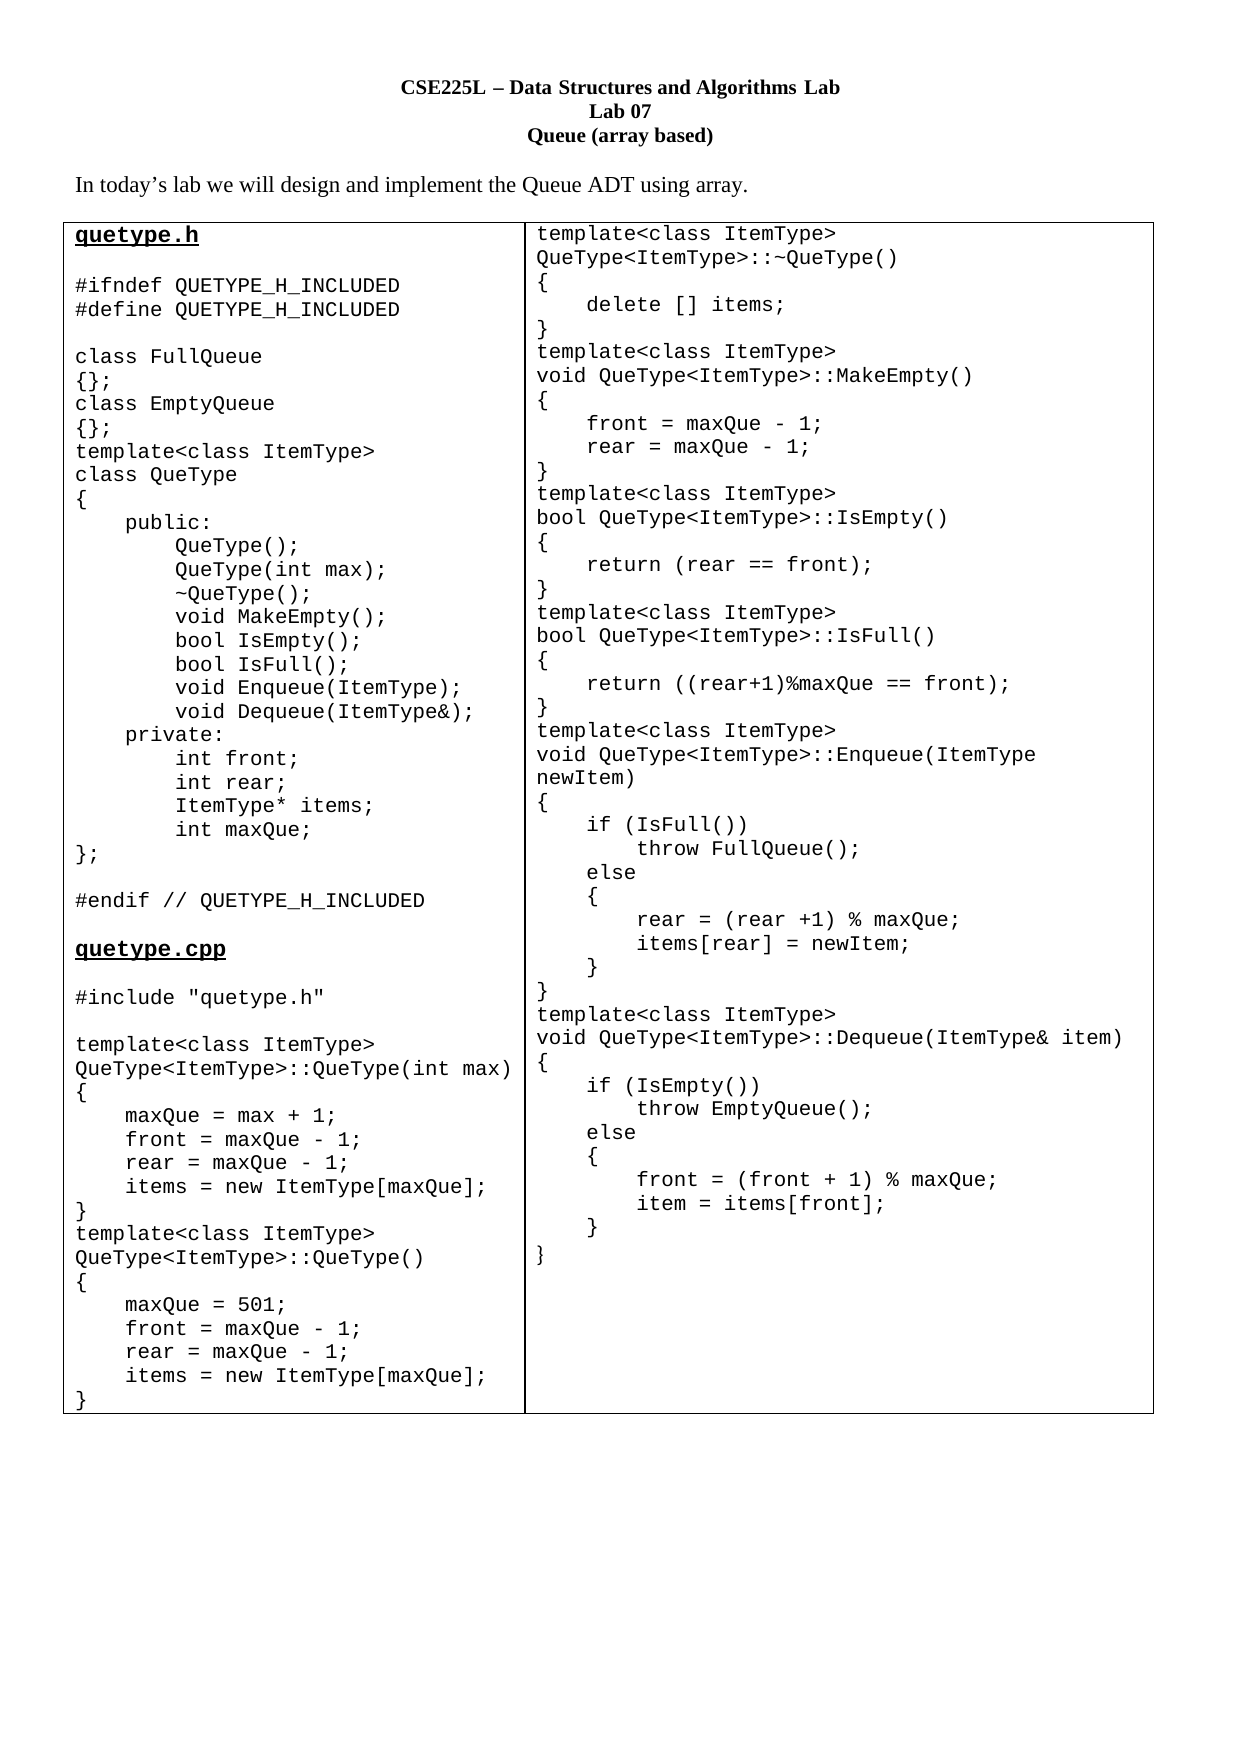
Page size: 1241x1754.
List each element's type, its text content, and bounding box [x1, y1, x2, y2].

table_header quetype.h #ifndef QUETYPE_H_INCLUDED #define QUETYPE_H_INCLUDED class FullQueue {}; class EmptyQueue {}; template<class ItemType> class QueType { public: QueType(); QueType(int max); ~QueType(); void MakeEmpty(); bool IsEmpty(); bool IsFull(); void Enqueue(ItemType); void Dequeue(ItemType&); private: int front; int rear; ItemType* items; int maxQue; }; #endif // QUETYPE_H_INCLUDED quetype.cpp #include "quetype.h" template<class ItemType> QueType<ItemType>::QueType(int max) { maxQue = max + 1; front = maxQue - 1; rear = maxQue - 1; items = new ItemType[maxQue]; } template<class ItemType> QueType<ItemType>::QueType() { maxQue = 501; front = maxQue - 1; rear = maxQue - 1; items = new ItemType[maxQue]; } [64, 223, 524, 1412]
table_header template<class ItemType> QueType<ItemType>::~QueType() { delete [] items; } template<class ItemType> void QueType<ItemType>::MakeEmpty() { front = maxQue - 1; rear = maxQue - 1; } template<class ItemType> bool QueType<ItemType>::IsEmpty() { return (rear == front); } template<class ItemType> bool QueType<ItemType>::IsFull() { return ((rear+1)%maxQue == front); } template<class ItemType> void QueType<ItemType>::Enqueue(ItemType newItem) { if (IsFull()) throw FullQueue(); else { rear = (rear +1) % maxQue; items[rear] = newItem; } } template<class ItemType> void QueType<ItemType>::Dequeue(ItemType& item) { if (IsEmpty()) throw EmptyQueue(); else { front = (front + 1) % maxQue; item = items[front]; } } [526, 223, 1153, 1412]
text Queue (array based) [75, 123, 1165, 147]
text Lab 07 [75, 99, 1165, 123]
text In today’s lab we will design and implement the Queue ADT using array. [75, 171, 1165, 198]
text CSE225L – Data Structures and Algorithms Lab [75, 75, 1165, 99]
